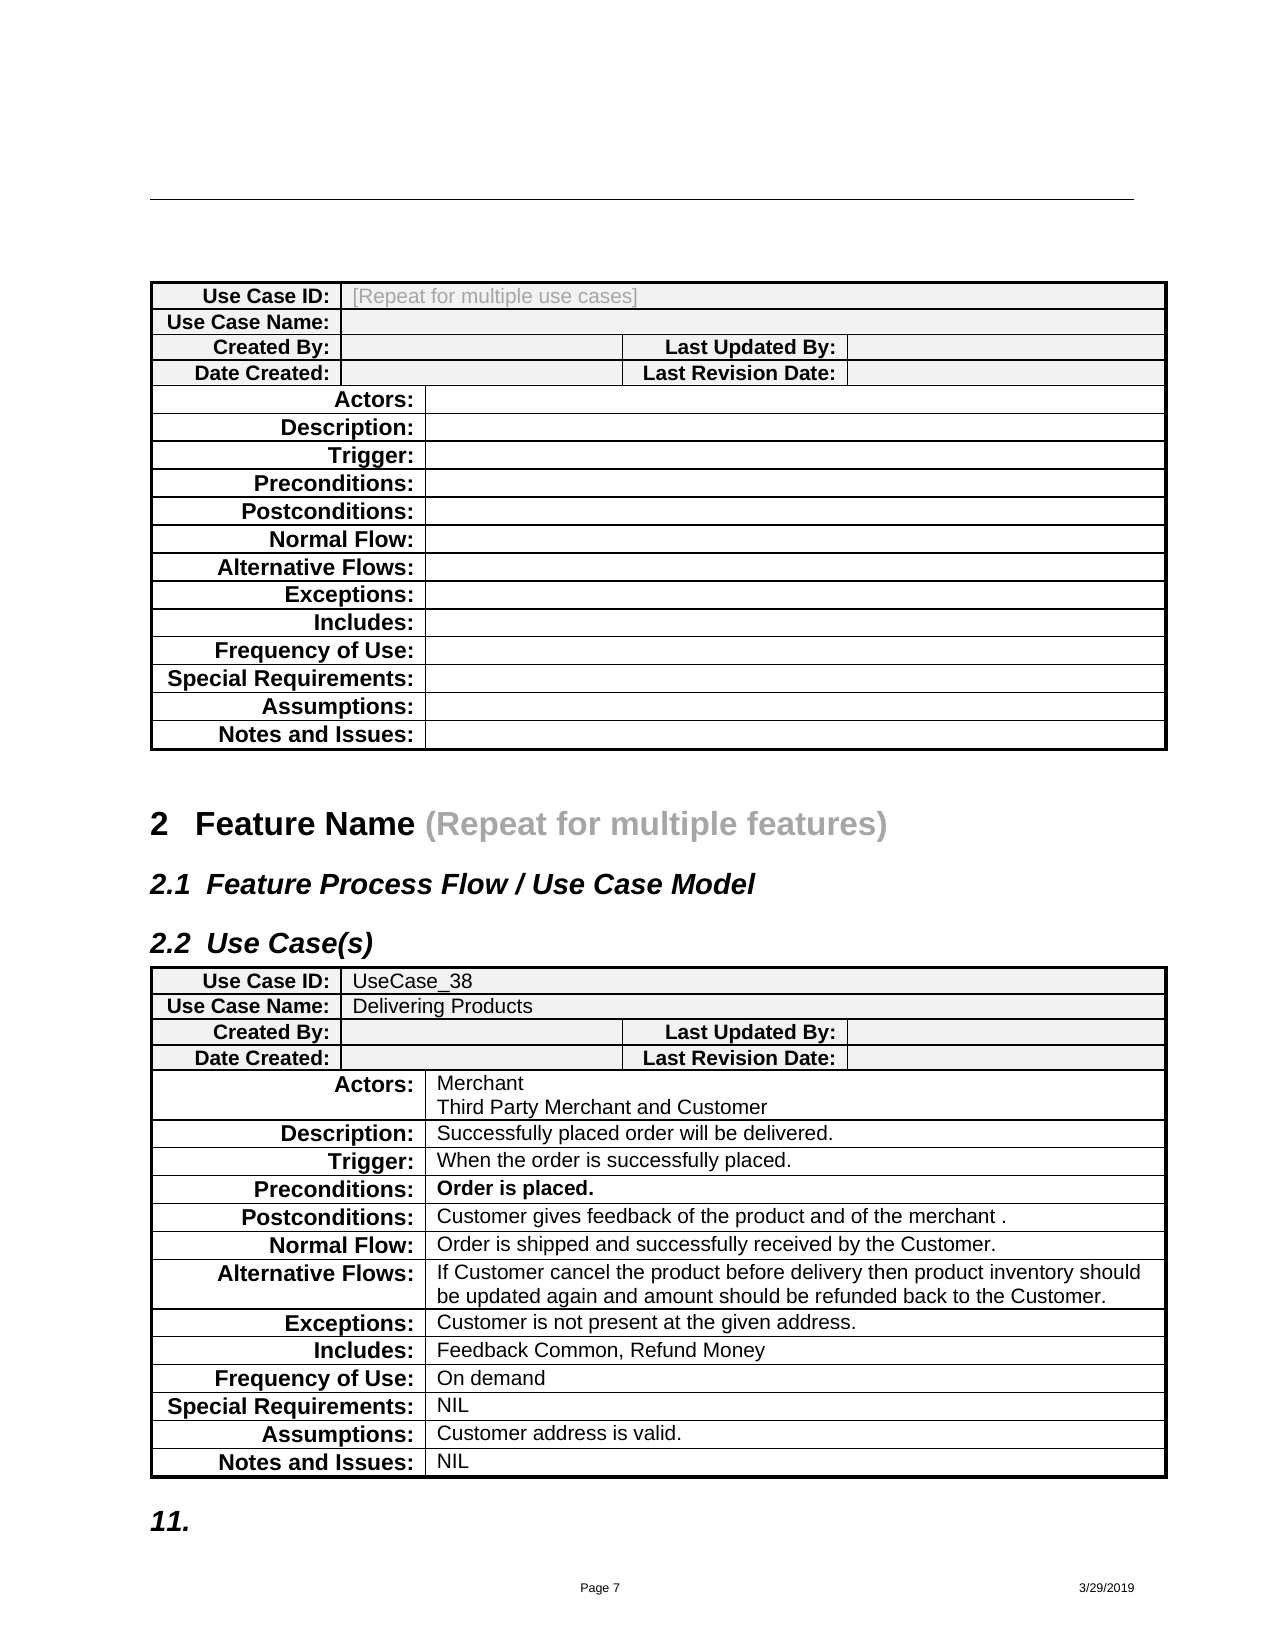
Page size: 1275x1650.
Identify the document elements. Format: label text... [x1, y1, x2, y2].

table_cell Created By: [153, 335, 340, 359]
table_cell [426, 498, 1164, 524]
table_cell [848, 1020, 1164, 1044]
table_cell If Customer cancel the product before delivery then product inventory should be updated again and amount should be refunded back to the Customer. [426, 1260, 1164, 1308]
table_cell Delivering Products [342, 995, 1164, 1018]
table_cell [426, 693, 1164, 719]
table_cell Trigger: [153, 442, 425, 468]
table_cell [848, 335, 1164, 359]
table_cell Created By: [153, 1020, 340, 1044]
table_cell Order is placed. [426, 1176, 1164, 1203]
table_cell Alternative Flows: [153, 554, 425, 580]
table_cell Notes and Issues: [153, 1449, 425, 1475]
table_cell Last Revision Date: [623, 1046, 847, 1069]
table_cell [426, 582, 1164, 608]
table_cell [342, 1046, 622, 1069]
subtitle Feature Name (Repeat for multiple features) [150, 804, 1134, 842]
table_cell On demand [426, 1365, 1164, 1392]
table_cell Last Updated By: [623, 1020, 847, 1044]
table_cell Notes and Issues: [153, 721, 425, 747]
table_cell [426, 610, 1164, 636]
table_cell Date Created: [153, 361, 340, 384]
table_cell [426, 442, 1164, 468]
table_cell Trigger: [153, 1148, 425, 1175]
table_cell Postconditions: [153, 498, 425, 524]
table_cell [426, 526, 1164, 552]
table_header Use Case ID: [153, 969, 340, 993]
table_cell [342, 310, 1164, 333]
subtitle Feature Process Flow / Use Case Model [150, 867, 1134, 901]
table_cell [342, 1020, 622, 1044]
table_cell Successfully placed order will be delivered. [426, 1121, 1164, 1147]
table_cell Frequency of Use: [153, 637, 425, 664]
table_cell [426, 414, 1164, 440]
table_cell Includes: [153, 610, 425, 636]
table_header [Repeat for multiple use cases] [342, 284, 1164, 308]
table_cell [426, 721, 1164, 747]
table_cell Merchant Third Party Merchant and Customer [426, 1071, 1164, 1119]
table_cell Postconditions: [153, 1204, 425, 1231]
table_cell [426, 386, 1164, 412]
table_cell [342, 335, 622, 359]
table_cell Last Revision Date: [623, 361, 847, 384]
table_cell [426, 554, 1164, 580]
table_cell Normal Flow: [153, 526, 425, 552]
table_cell Assumptions: [153, 1421, 425, 1447]
table_cell When the order is successfully placed. [426, 1148, 1164, 1175]
table_cell Customer gives feedback of the product and of the merchant . [426, 1204, 1164, 1231]
table_cell Actors: [153, 1071, 425, 1119]
table_cell Customer address is valid. [426, 1421, 1164, 1447]
table_cell Frequency of Use: [153, 1365, 425, 1392]
table_cell Use Case Name: [153, 995, 340, 1018]
table_cell Alternative Flows: [153, 1260, 425, 1308]
table_cell [848, 1046, 1164, 1069]
table_cell Description: [153, 1121, 425, 1147]
table_header UseCase_38 [342, 969, 1164, 993]
table_cell Order is shipped and successfully received by the Customer. [426, 1232, 1164, 1258]
table_cell Assumptions: [153, 693, 425, 719]
table_cell Preconditions: [153, 470, 425, 496]
table_cell Preconditions: [153, 1176, 425, 1203]
table_cell Special Requirements: [153, 1393, 425, 1419]
table_cell [426, 470, 1164, 496]
table_cell NIL [426, 1393, 1164, 1419]
table_cell NIL [426, 1449, 1164, 1475]
table_cell [848, 361, 1164, 384]
table_cell [426, 665, 1164, 692]
table_cell Date Created: [153, 1046, 340, 1069]
table_cell Includes: [153, 1337, 425, 1364]
table_cell Normal Flow: [153, 1232, 425, 1258]
table_cell Special Requirements: [153, 665, 425, 692]
subtitle Use Case(s) [150, 926, 1134, 959]
table_cell [426, 637, 1164, 664]
table_cell Use Case Name: [153, 310, 340, 333]
table_cell Description: [153, 414, 425, 440]
table_cell Actors: [153, 386, 425, 412]
table_cell [342, 361, 622, 384]
table_cell Exceptions: [153, 1310, 425, 1336]
table_cell Last Updated By: [623, 335, 847, 359]
table_cell Exceptions: [153, 582, 425, 608]
table_cell Customer is not present at the given address. [426, 1310, 1164, 1336]
table_cell Feedback Common, Refund Money [426, 1337, 1164, 1364]
table_header Use Case ID: [153, 284, 340, 308]
